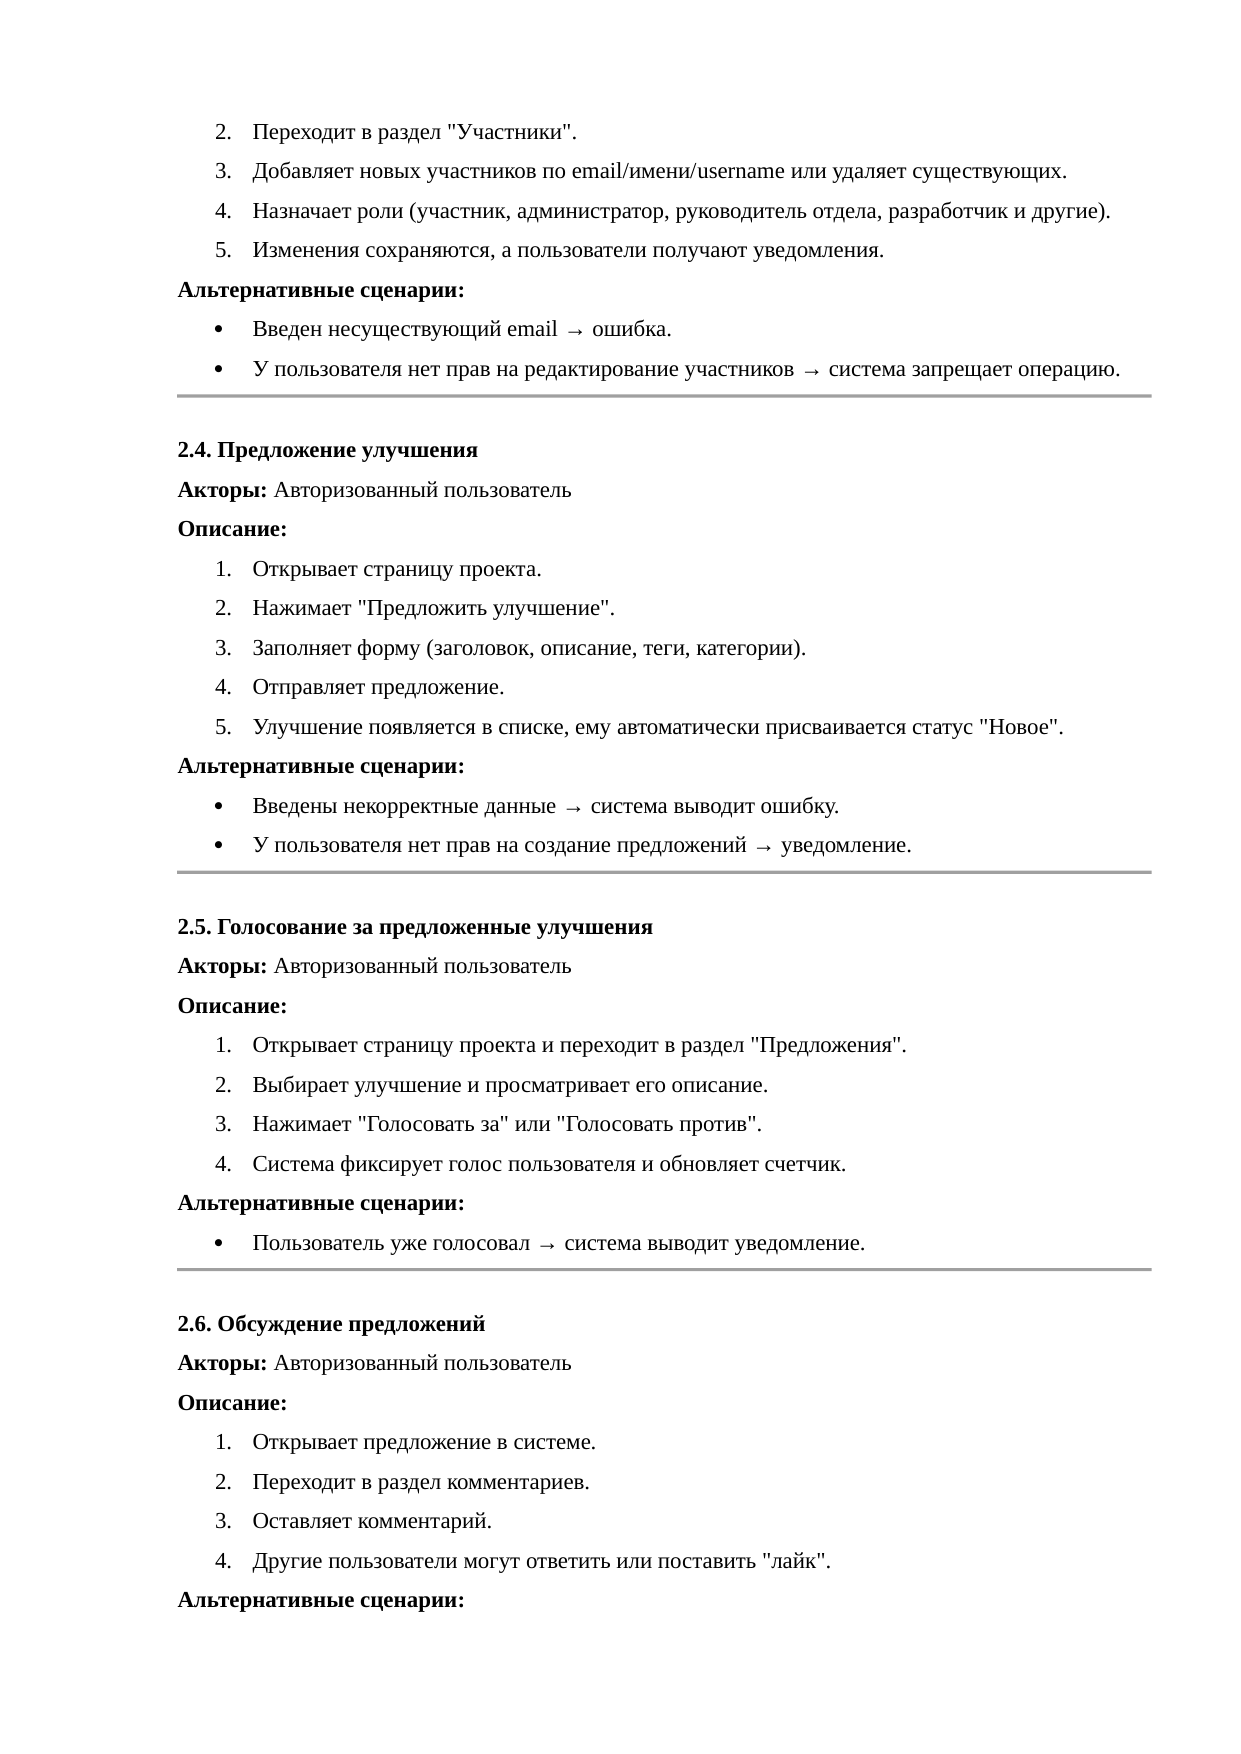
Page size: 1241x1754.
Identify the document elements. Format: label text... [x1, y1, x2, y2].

list Переходит в раздел "Участники". [215, 118, 1152, 144]
text Акторы: Авторизованный пользователь Описание: [177, 476, 1152, 542]
list Нажимает "Предложить улучшение". [215, 594, 1152, 621]
list Изменения сохраняются, а пользователи получают уведомления. [215, 237, 1152, 263]
text Акторы: Авторизованный пользователь Описание: [177, 1349, 1152, 1415]
list Назначает роли (участник, администратор, руководитель отдела, разработчик и другие). [215, 197, 1152, 223]
list Открывает предложение в системе. [215, 1428, 1152, 1455]
list Отправляет предложение. [215, 673, 1152, 700]
list У пользователя нет прав на создание предложений → уведомление. [215, 831, 1152, 858]
list Открывает страницу проекта и переходит в раздел "Предложения". [215, 1031, 1152, 1057]
list Введены некорректные данные → система выводит ошибку. [215, 792, 1152, 818]
list Другие пользователи могут ответить или поставить "лайк". [215, 1547, 1152, 1573]
list Введен несуществующий email → ошибка. [215, 316, 1152, 342]
list Открывает страницу проекта. [215, 555, 1152, 581]
list У пользователя нет прав на редактирование участников → система запрещает операцию. [215, 355, 1152, 381]
list Добавляет новых участников по email/имени/username или удаляет существующих. [215, 158, 1152, 184]
text Альтернативные сценарии: [177, 1189, 1152, 1215]
text Альтернативные сценарии: [177, 276, 1152, 302]
list Выбирает улучшение и просматривает его описание. [215, 1071, 1152, 1097]
text Альтернативные сценарии: [177, 1586, 1152, 1613]
text 2.5. Голосование за предложенные улучшения [177, 913, 1152, 939]
list Система фиксирует голос пользователя и обновляет счетчик. [215, 1149, 1152, 1176]
list Улучшение появляется в списке, ему автоматически присваивается статус "Новое". [215, 713, 1152, 739]
list Переходит в раздел комментариев. [215, 1468, 1152, 1494]
list Пользователь уже голосовал → система выводит уведомление. [215, 1228, 1152, 1255]
text Акторы: Авторизованный пользователь Описание: [177, 952, 1152, 1018]
list Заполняет форму (заголовок, описание, теги, категории). [215, 634, 1152, 660]
text Альтернативные сценарии: [177, 752, 1152, 779]
list Оставляет комментарий. [215, 1507, 1152, 1534]
text 2.4. Предложение улучшения [177, 436, 1152, 463]
text 2.6. Обсуждение предложений [177, 1310, 1152, 1336]
list Нажимает "Голосовать за" или "Голосовать против". [215, 1110, 1152, 1136]
